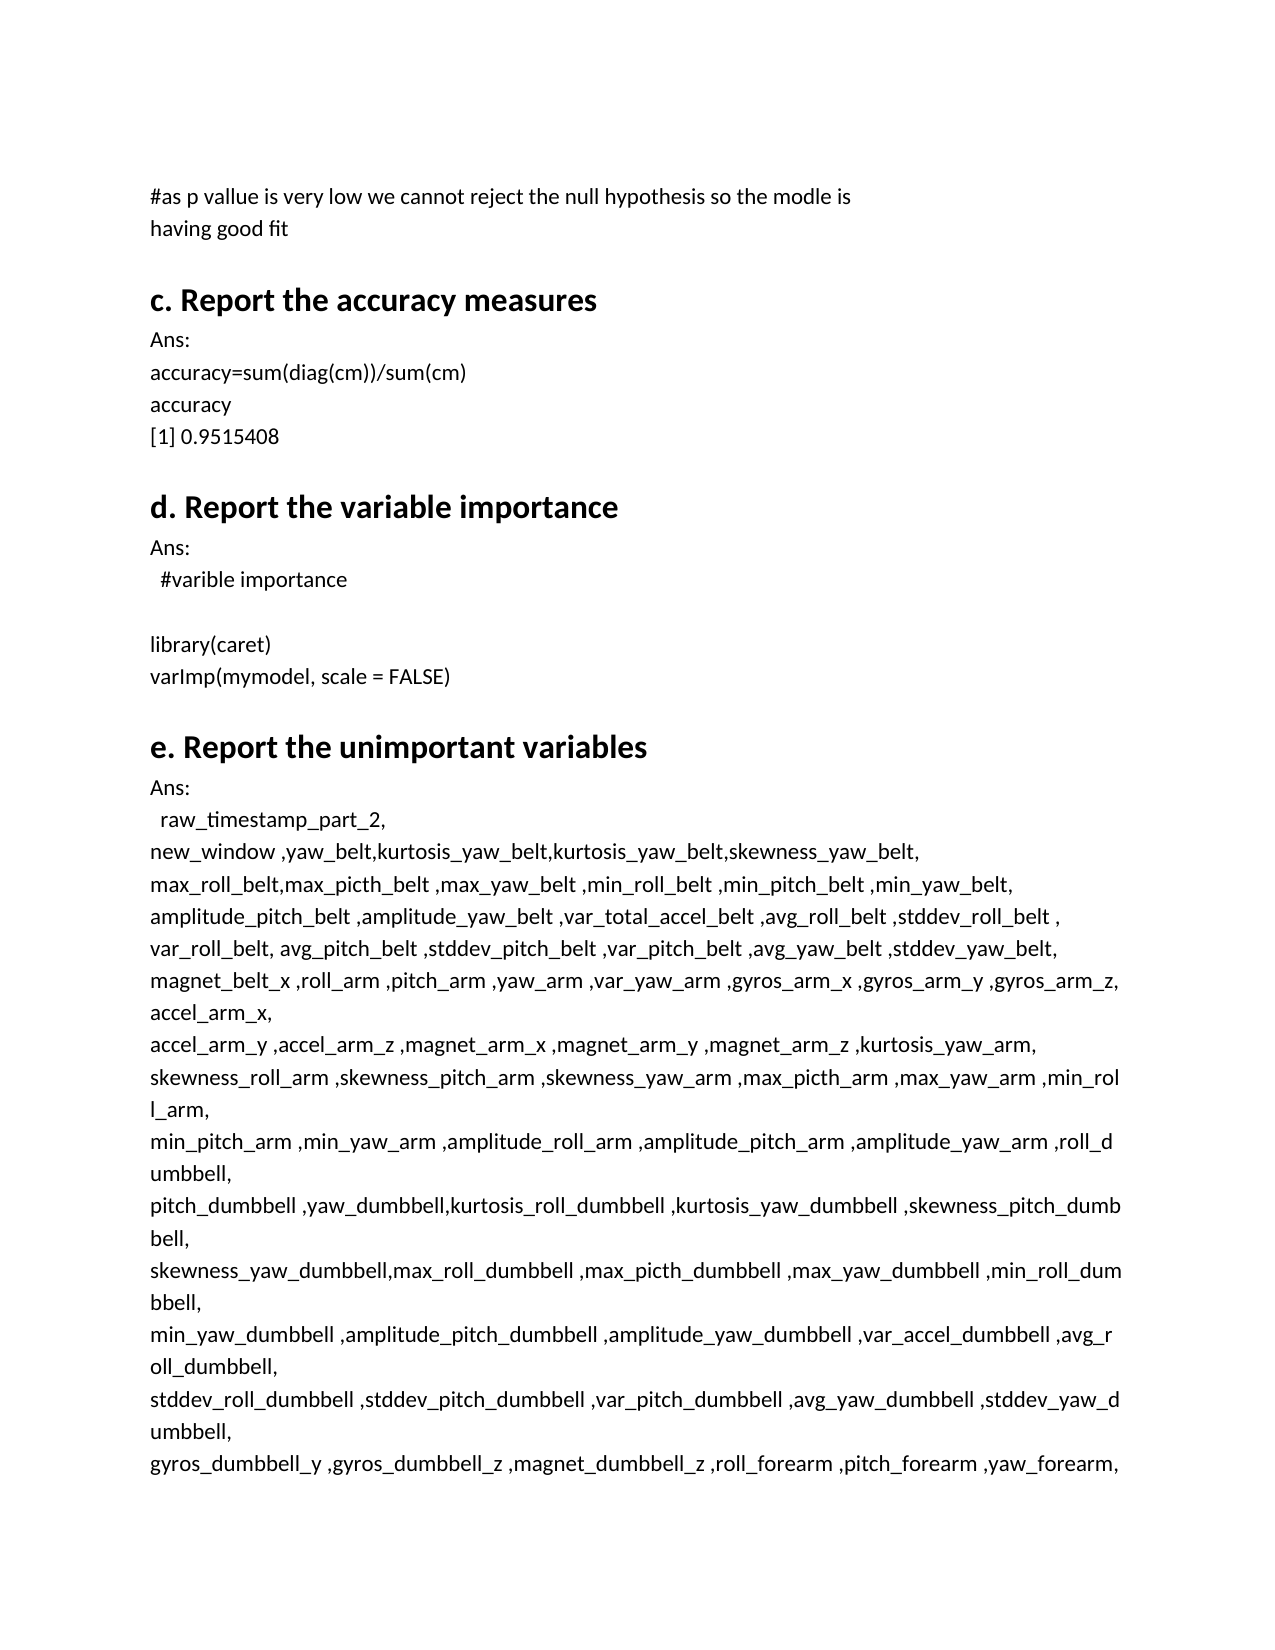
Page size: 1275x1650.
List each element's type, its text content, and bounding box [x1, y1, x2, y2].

text library(caret) [150, 630, 1125, 658]
text min_yaw_dumbbell ,amplitude_pitch_dumbbell ,amplitude_yaw_dumbbell ,var_accel_dumbbell ,avg_roll_dumbbell, [150, 1320, 1125, 1381]
text Ans: [150, 326, 1125, 353]
text [1] 0.9515408 [150, 422, 1125, 450]
text var_roll_belt, avg_pitch_belt ,stddev_pitch_belt ,var_pitch_belt ,avg_yaw_belt ,stddev_yaw_belt, [150, 934, 1125, 962]
text max_roll_belt,max_picth_belt ,max_yaw_belt ,min_roll_belt ,min_pitch_belt ,min_yaw_belt, [150, 870, 1125, 898]
text min_pitch_arm ,min_yaw_arm ,amplitude_roll_arm ,amplitude_pitch_arm ,amplitude_yaw_arm ,roll_dumbbell, [150, 1127, 1125, 1187]
text stddev_roll_dumbbell ,stddev_pitch_dumbbell ,var_pitch_dumbbell ,avg_yaw_dumbbell ,stddev_yaw_dumbbell, [150, 1385, 1125, 1445]
text magnet_belt_x ,roll_arm ,pitch_arm ,yaw_arm ,var_yaw_arm ,gyros_arm_x ,gyros_arm_y ,gyros_arm_z, [150, 966, 1125, 994]
text accel_arm_x, accel_arm_y ,accel_arm_z ,magnet_arm_x ,magnet_arm_y ,magnet_arm_z ,kurtosis_yaw_arm, [150, 998, 1125, 1059]
text skewness_yaw_dumbbell,max_roll_dumbbell ,max_picth_dumbbell ,max_yaw_dumbbell ,min_roll_dumbbell, [150, 1256, 1125, 1316]
text amplitude_pitch_belt ,amplitude_yaw_belt ,var_total_accel_belt ,avg_roll_belt ,stddev_roll_belt , [150, 902, 1125, 930]
text Ans: [150, 773, 1125, 801]
text e. Report the unimportant variables [150, 726, 1125, 767]
text #as p vallue is very low we cannot reject the null hypothesis so the modle is [150, 182, 1125, 210]
text having good fit [150, 214, 1125, 242]
text gyros_dumbbell_y ,gyros_dumbbell_z ,magnet_dumbbell_z ,roll_forearm ,pitch_forearm ,yaw_forearm, [150, 1449, 1125, 1477]
text pitch_dumbbell ,yaw_dumbbell,kurtosis_roll_dumbbell ,kurtosis_yaw_dumbbell ,skewness_pitch_dumbbell, [150, 1192, 1125, 1252]
text raw_timestamp_part_2, new_window ,yaw_belt,kurtosis_yaw_belt,kurtosis_yaw_belt,skewness_yaw_belt, [150, 805, 1125, 866]
text skewness_roll_arm ,skewness_pitch_arm ,skewness_yaw_arm ,max_picth_arm ,max_yaw_arm ,min_roll_arm, [150, 1063, 1125, 1123]
text #varible importance [150, 565, 1125, 593]
text accuracy [150, 390, 1125, 418]
text Ans: [150, 533, 1125, 561]
text varImp(mymodel, scale = FALSE) [150, 662, 1125, 690]
text d. Report the variable importance [150, 486, 1125, 527]
text c. Report the accuracy measures [150, 279, 1125, 319]
text accuracy=sum(diag(cm))/sum(cm) [150, 358, 1125, 386]
